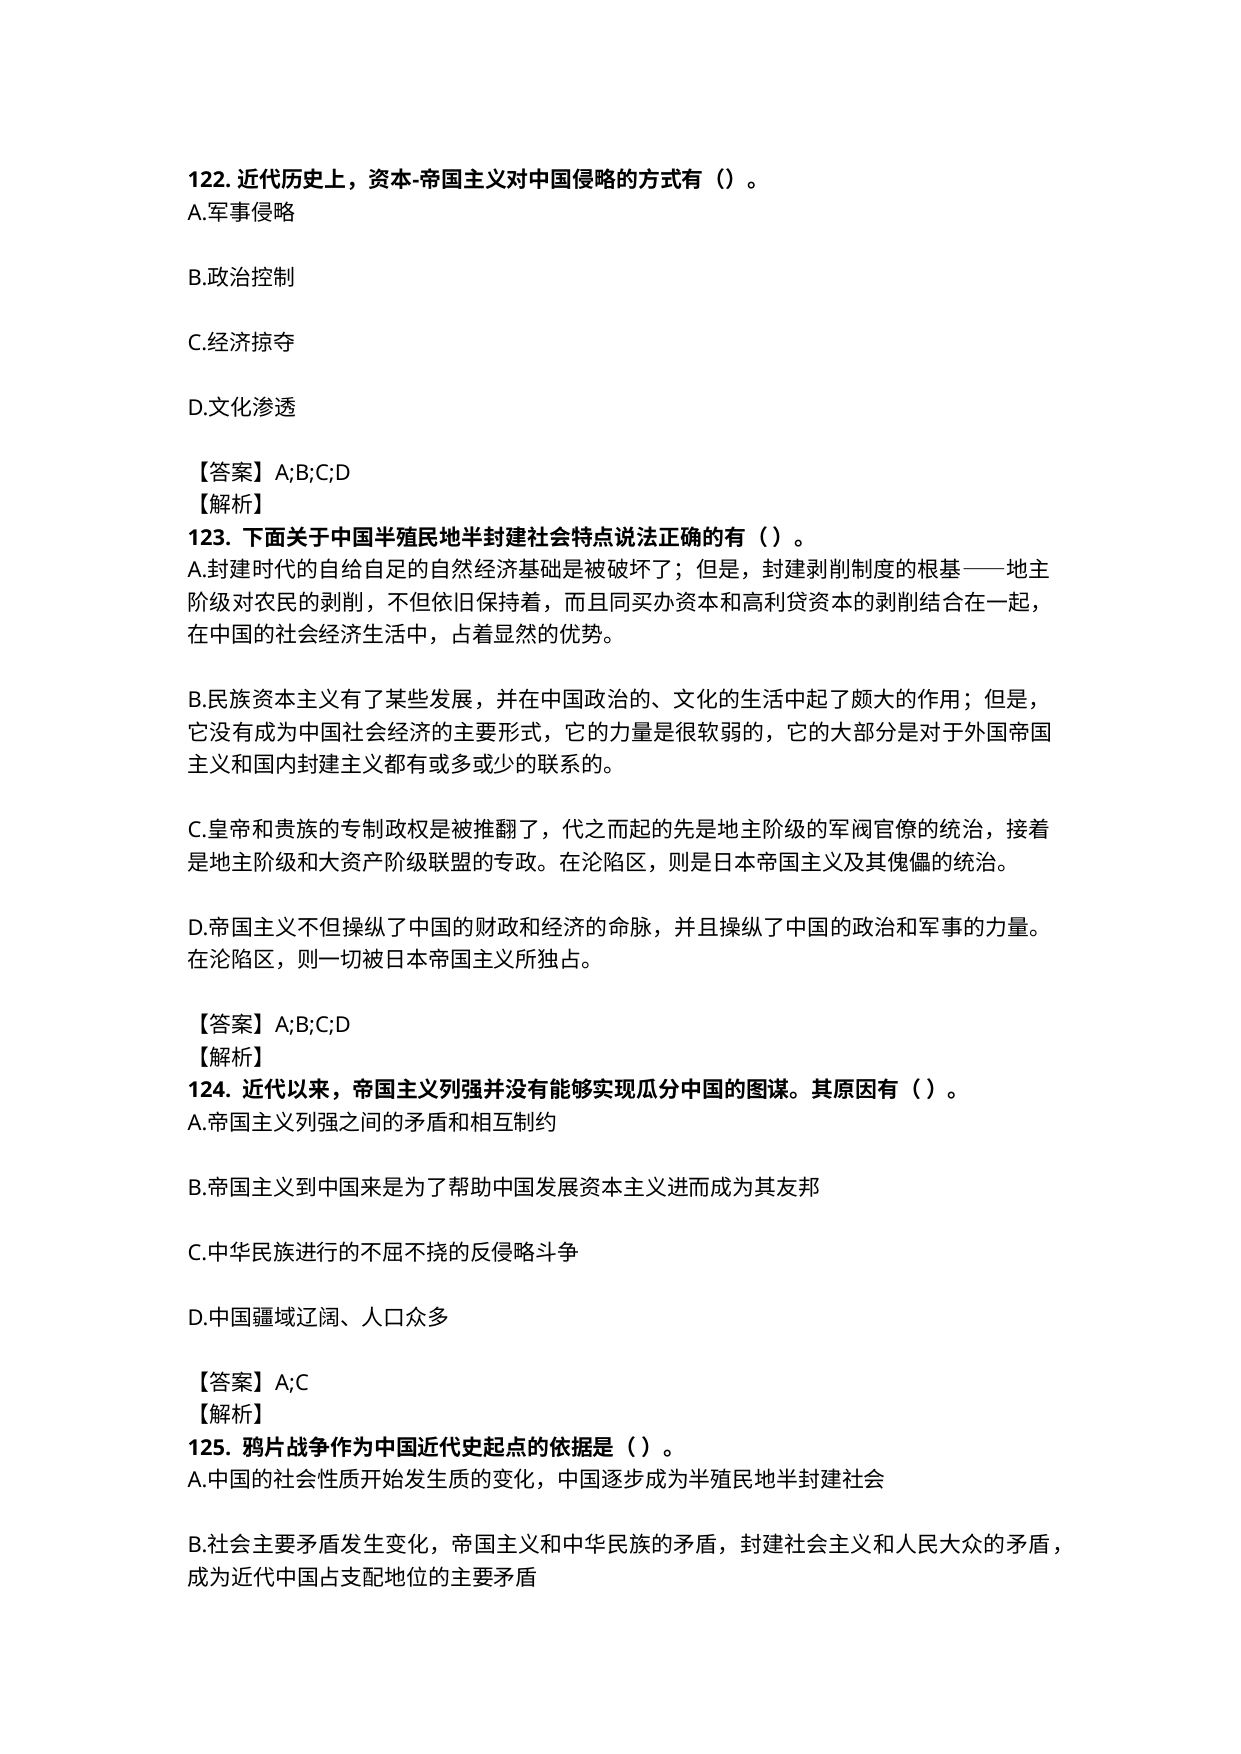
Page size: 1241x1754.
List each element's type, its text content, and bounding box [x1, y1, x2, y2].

text 124. 近代以来，帝国主义列强并没有能够实现瓜分中国的图谋。其原因有（ ）。 [187, 1072, 1053, 1104]
text A.中国的社会性质开始发生质的变化，中国逐步成为半殖民地半封建社会 [187, 1462, 1053, 1494]
text B.民族资本主义有了某些发展，并在中国政治的、文化的生活中起了颇大的作用；但是，它没有成为中国社会经济的主要形式，它的力量是很软弱的，它的大部分是对于外国帝国主义和国内封建主义都有或多或少的联系的。 [187, 649, 1053, 779]
text D.文化渗透 [187, 357, 1053, 422]
text 122. 近代历史上，资本-帝国主义对中国侵略的方式有（）。 [187, 162, 1053, 194]
text B.帝国主义到中国来是为了帮助中国发展资本主义进而成为其友邦 [187, 1137, 1053, 1202]
text 123. 下面关于中国半殖民地半封建社会特点说法正确的有（ ）。 [187, 519, 1053, 552]
text 【答案】A;C 【解析】 [187, 1332, 1053, 1429]
text D.帝国主义不但操纵了中国的财政和经济的命脉，并且操纵了中国的政治和军事的力量。在沦陷区，则一切被日本帝国主义所独占。 [187, 877, 1053, 974]
text A.封建时代的自给自足的自然经济基础是被破坏了；但是，封建剥削制度的根基——地主阶级对农民的剥削，不但依旧保持着，而且同买办资本和高利贷资本的剥削结合在一起，在中国的社会经济生活中，占着显然的优势。 [187, 552, 1053, 649]
text C.中华民族进行的不屈不挠的反侵略斗争 [187, 1202, 1053, 1267]
text A.帝国主义列强之间的矛盾和相互制约 [187, 1104, 1053, 1137]
text C.经济掠夺 [187, 292, 1053, 357]
text A.军事侵略 [187, 194, 1053, 227]
text 【答案】A;B;C;D 【解析】 [187, 422, 1053, 519]
text 125. 鸦片战争作为中国近代史起点的依据是（ ）。 [187, 1429, 1053, 1462]
text B.社会主要矛盾发生变化，帝国主义和中华民族的矛盾，封建社会主义和人民大众的矛盾，成为近代中国占支配地位的主要矛盾 [187, 1494, 1053, 1592]
text 【答案】A;B;C;D 【解析】 [187, 974, 1053, 1072]
text B.政治控制 [187, 227, 1053, 292]
text C.皇帝和贵族的专制政权是被推翻了，代之而起的先是地主阶级的军阀官僚的统治，接着是地主阶级和大资产阶级联盟的专政。在沦陷区，则是日本帝国主义及其傀儡的统治。 [187, 779, 1053, 877]
text D.中国疆域辽阔、人口众多 [187, 1267, 1053, 1332]
